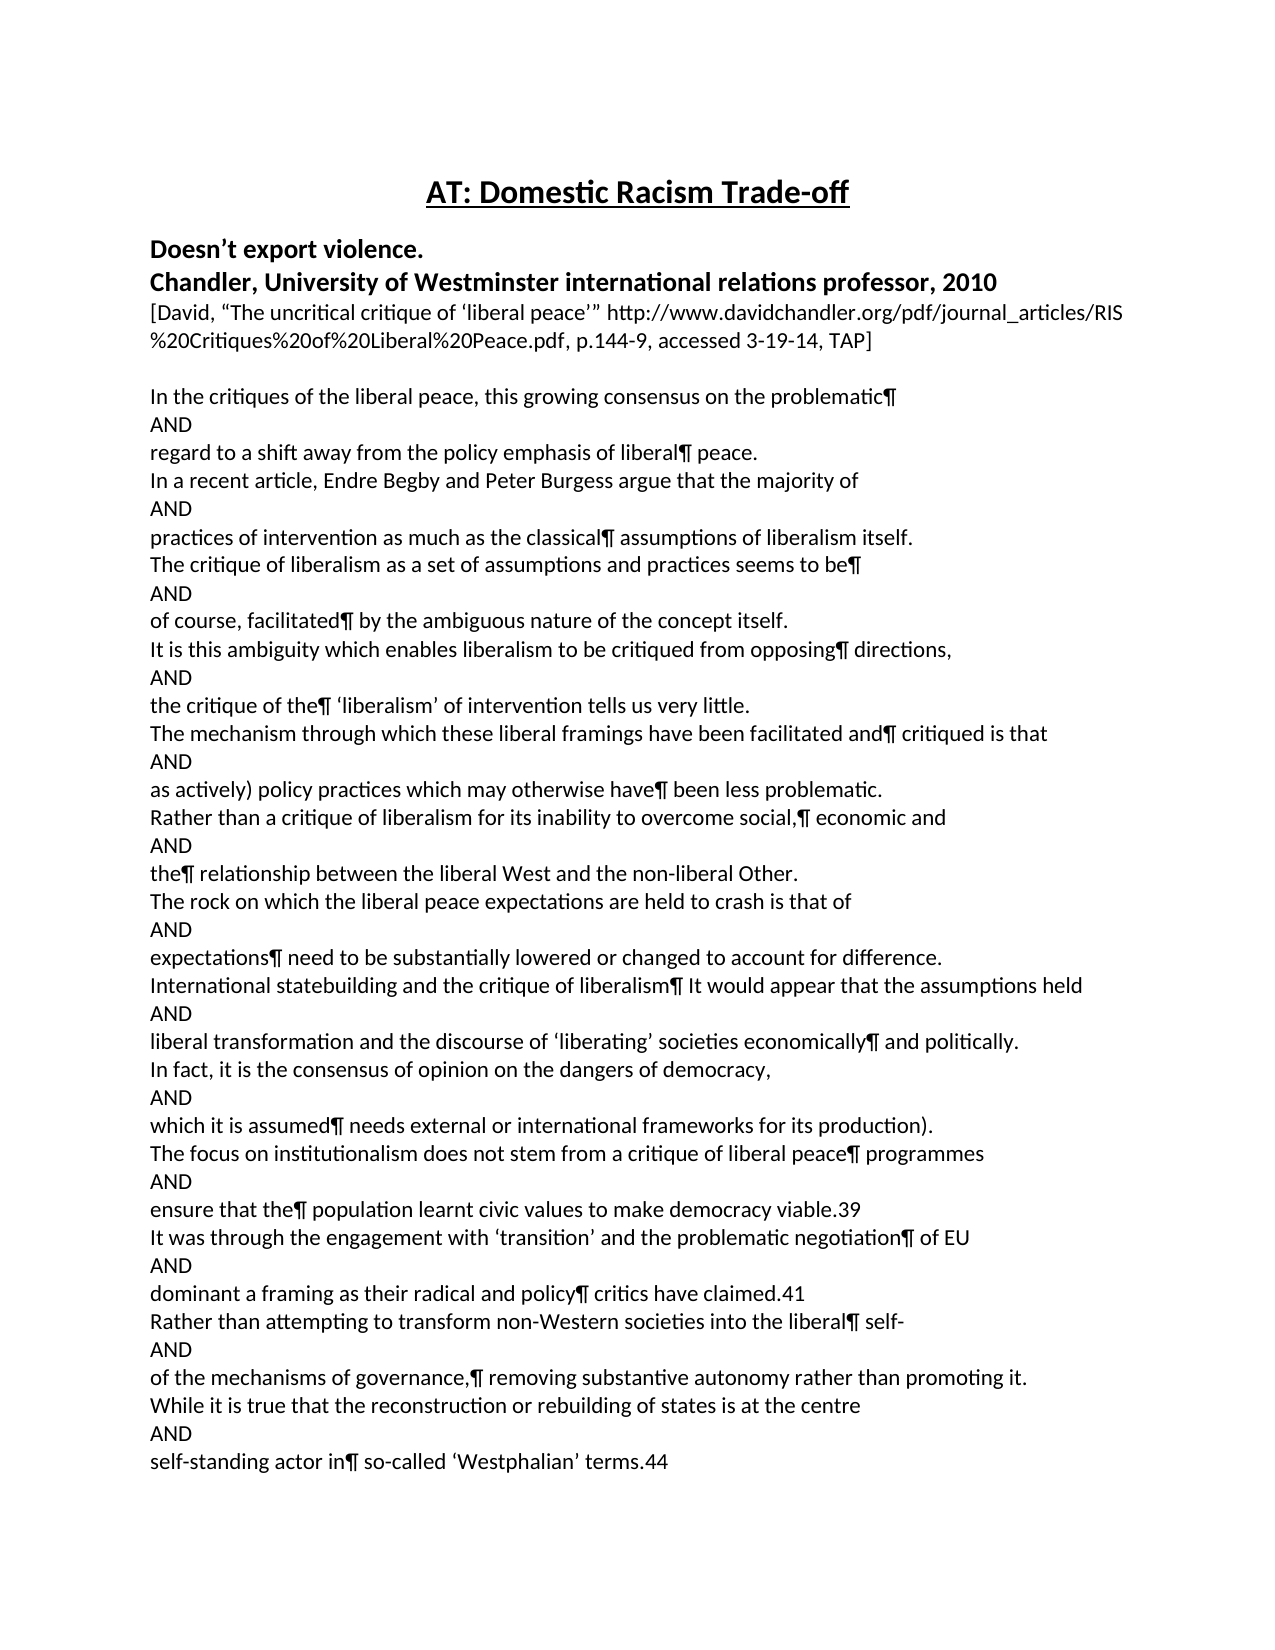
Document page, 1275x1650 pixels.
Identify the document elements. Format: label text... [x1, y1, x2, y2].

text AND [150, 494, 1125, 523]
text [David, “The uncritical critique of ‘liberal peace’” http://www.davidchandler.org/pdf/journal_articles/RIS%20Critiques%20of%20Liberal%20Peace.pdf, p.144-9, accessed 3-19-14, TAP] [150, 298, 1125, 354]
text AND [150, 1419, 1125, 1447]
text which it is assumed¶ needs external or international frameworks for its production). [150, 1111, 1125, 1139]
text Chandler, University of Westminster international relations professor, 2010 [150, 265, 1125, 298]
text AND [150, 831, 1125, 859]
text Rather than attempting to transform non-Western societies into the liberal¶ self- [150, 1307, 1125, 1335]
text In the critiques of the liberal peace, this growing consensus on the problematic¶ [150, 382, 1125, 411]
text The mechanism through which these liberal framings have been facilitated and¶ critiqued is that [150, 719, 1125, 747]
text ensure that the¶ population learnt civic values to make democracy viable.39 [150, 1195, 1125, 1223]
text AND [150, 1167, 1125, 1195]
text AND [150, 915, 1125, 943]
subtitle AT: Domestic Racism Trade-off [150, 171, 1125, 212]
text It is this ambiguity which enables liberalism to be critiqued from opposing¶ directions, [150, 635, 1125, 663]
text International statebuilding and the critique of liberalism¶ It would appear that the assumptions held [150, 971, 1125, 999]
text dominant a framing as their radical and policy¶ critics have claimed.41 [150, 1279, 1125, 1307]
text practices of intervention as much as the classical¶ assumptions of liberalism itself. [150, 523, 1125, 551]
text While it is true that the reconstruction or rebuilding of states is at the centre [150, 1391, 1125, 1419]
text the¶ relationship between the liberal West and the non-liberal Other. [150, 859, 1125, 887]
text It was through the engagement with ‘transition’ and the problematic negotiation¶ of EU [150, 1223, 1125, 1251]
text AND [150, 1251, 1125, 1279]
text of the mechanisms of governance,¶ removing substantive autonomy rather than promoting it. [150, 1363, 1125, 1391]
subtitle Doesn’t export violence. [150, 232, 1125, 265]
text AND [150, 1083, 1125, 1111]
text AND [150, 411, 1125, 438]
text AND [150, 663, 1125, 691]
text liberal transformation and the discourse of ‘liberating’ societies economically¶ and politically. [150, 1027, 1125, 1055]
text regard to a shift away from the policy emphasis of liberal¶ peace. [150, 438, 1125, 467]
text expectations¶ need to be substantially lowered or changed to account for difference. [150, 943, 1125, 971]
text AND [150, 579, 1125, 607]
text Rather than a critique of liberalism for its inability to overcome social,¶ economic and [150, 803, 1125, 831]
text as actively) policy practices which may otherwise have¶ been less problematic. [150, 775, 1125, 803]
text AND [150, 1335, 1125, 1363]
text The focus on institutionalism does not stem from a critique of liberal peace¶ programmes [150, 1139, 1125, 1167]
text self-standing actor in¶ so-called ‘Westphalian’ terms.44 [150, 1447, 1125, 1475]
text In a recent article, Endre Begby and Peter Burgess argue that the majority of [150, 467, 1125, 494]
text The rock on which the liberal peace expectations are held to crash is that of [150, 887, 1125, 915]
text In fact, it is the consensus of opinion on the dangers of democracy, [150, 1055, 1125, 1083]
text The critique of liberalism as a set of assumptions and practices seems to be¶ [150, 551, 1125, 579]
text the critique of the¶ ‘liberalism’ of intervention tells us very little. [150, 691, 1125, 719]
text AND [150, 999, 1125, 1027]
text AND [150, 747, 1125, 775]
text of course, facilitated¶ by the ambiguous nature of the concept itself. [150, 607, 1125, 635]
